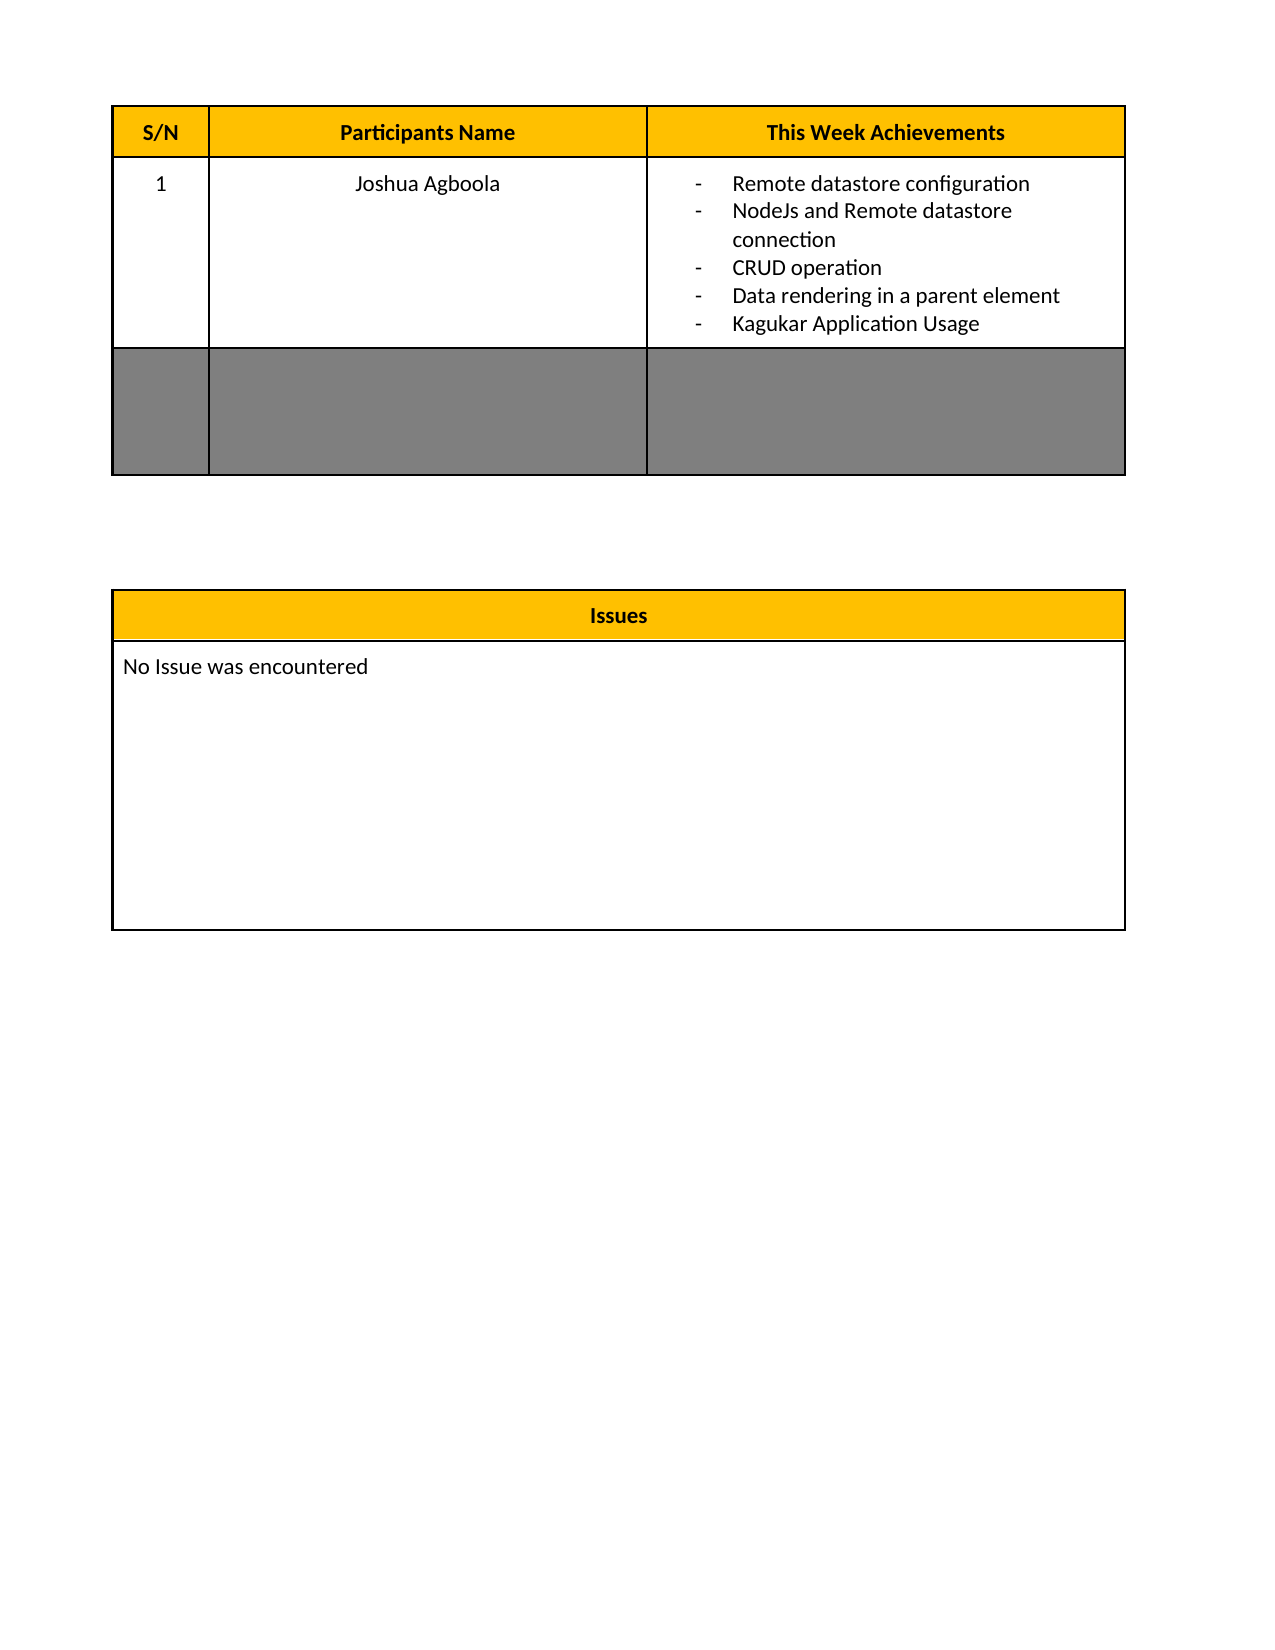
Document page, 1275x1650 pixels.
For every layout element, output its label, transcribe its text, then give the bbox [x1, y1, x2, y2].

table_cell [114, 349, 208, 474]
table_header S/N [114, 107, 208, 156]
table_cell No Issue was encountered [114, 642, 1124, 929]
table_header Issues [114, 591, 1124, 639]
table_cell 1 [114, 158, 208, 347]
table_header Participants Name [210, 107, 646, 156]
table_cell Joshua Agboola [210, 158, 646, 347]
table_cell [648, 349, 1124, 474]
table_header This Week Achievements [648, 107, 1124, 156]
table_cell [210, 349, 646, 474]
table_cell Remote datastore configuration NodeJs and Remote datastore connection CRUD operation Data rendering in a parent element Kagukar Application Usage [648, 158, 1124, 347]
